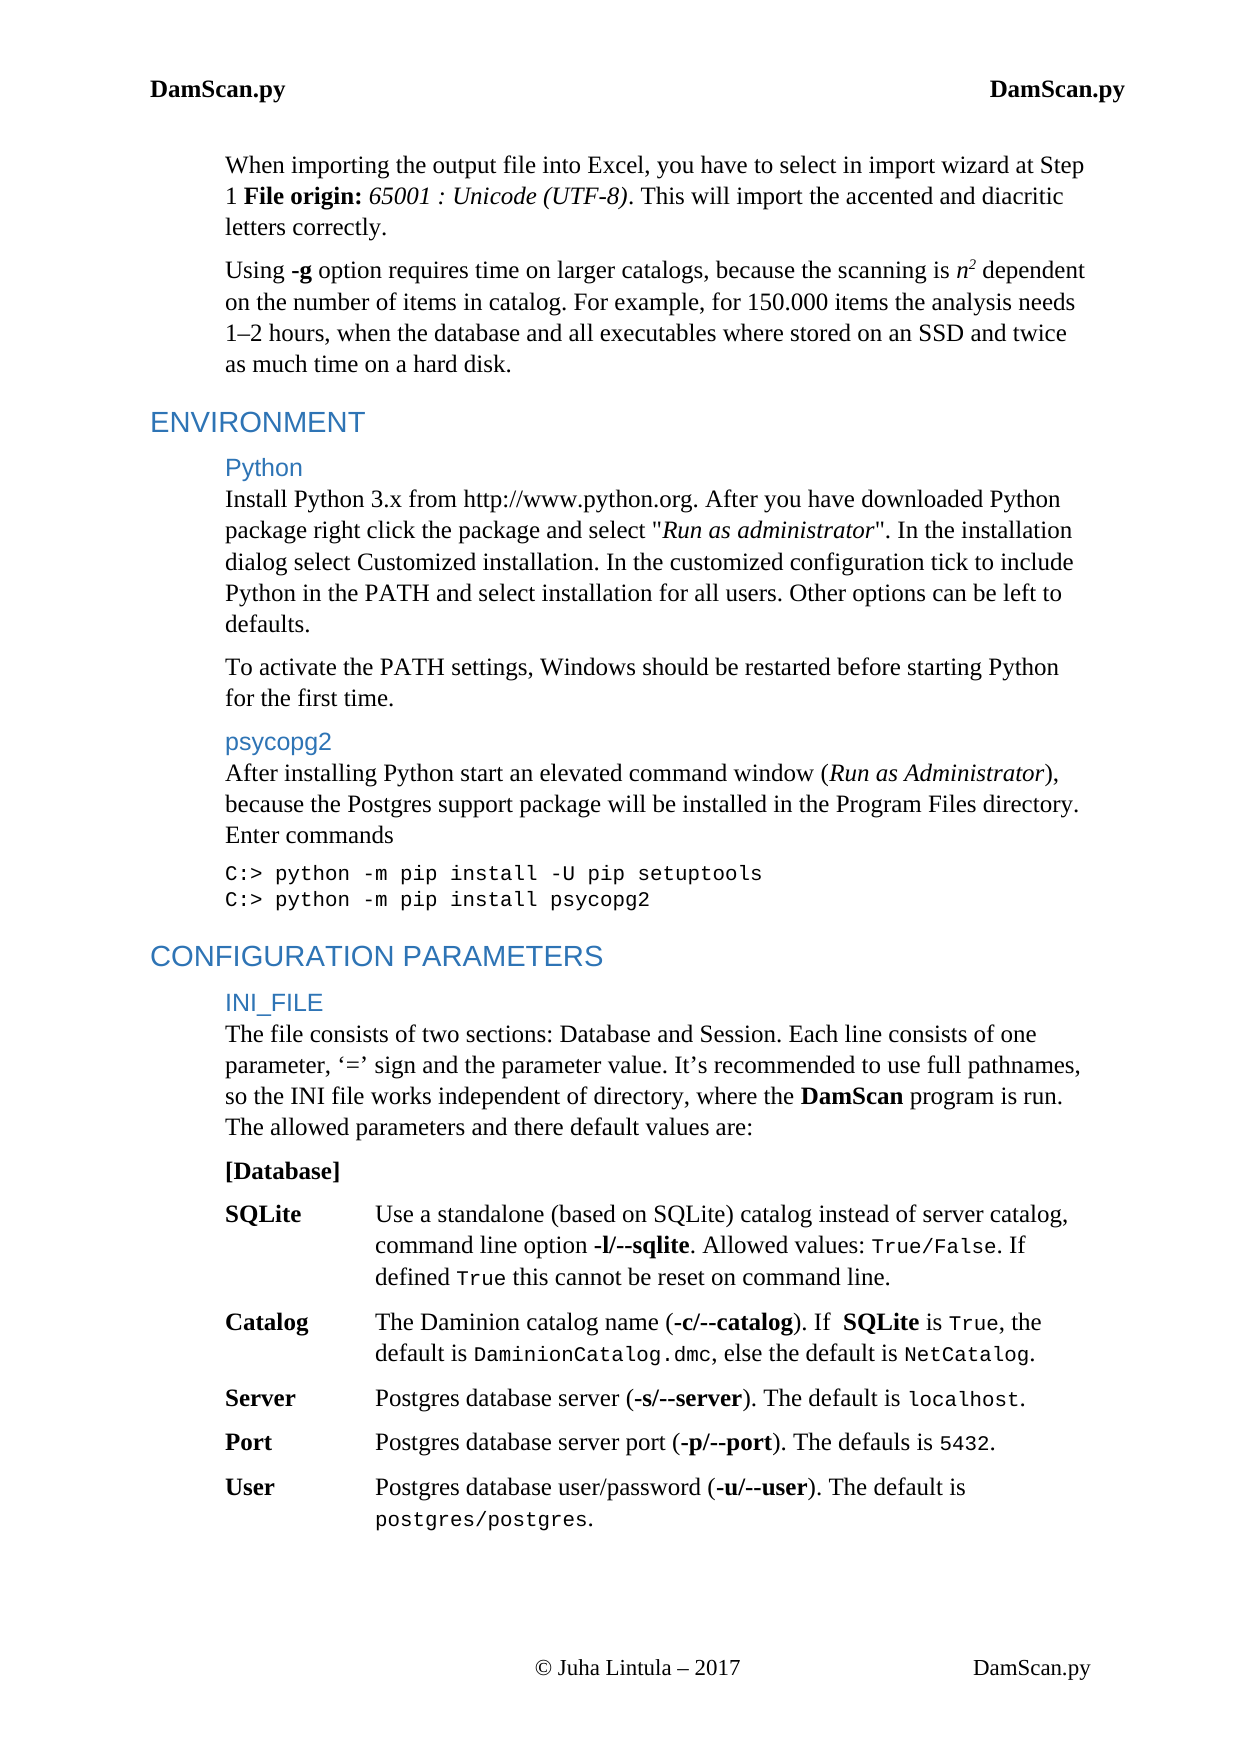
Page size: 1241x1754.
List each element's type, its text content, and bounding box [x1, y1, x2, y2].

text After installing Python start an elevated command window (Run as Administrator), because the Postgres support package will be installed in the Program Files directory. Enter commands [225, 758, 1090, 849]
text To activate the PATH settings, Windows should be restarted before starting Python for the first time. [225, 652, 1090, 712]
text C:> python -m pip install -U pip setuptools [225, 863, 1090, 887]
subtitle psycopg2 [225, 727, 1090, 756]
text Install Python 3.x from http://www.python.org. After you have downloaded Python package right click the package and select "Run as administrator". In the installation dialog select Customized installation. In the customized configuration tick to include Python in the PATH and select installation for all users. Other options can be left to defaults. [225, 484, 1090, 637]
subtitle Python [225, 453, 1090, 482]
text C:> python -m pip install psycopg2 [225, 889, 1090, 913]
list User Postgres database user/password (-u/--user). The default is postgres/postgres. [225, 1472, 1090, 1532]
list SQLite Use a standalone (based on SQLite) catalog instead of server catalog, command line option -l/--sqlite. Allowed values: True/False. If defined True this cannot be reset on command line. [225, 1199, 1090, 1292]
subtitle CONFIGURATION PARAMETERS [150, 939, 1090, 973]
subtitle ENVIRONMENT [150, 405, 1090, 438]
list Port Postgres database server port (-p/--port). The defauls is 5432. [225, 1427, 1090, 1457]
text When importing the output file into Excel, you have to select in import wizard at Step 1 File origin: 65001 : Unicode (UTF-8). This will import the accented and diacritic letters correctly. [225, 150, 1090, 241]
list Catalog The Daminion catalog name (-c/--catalog). If SQLite is True, the default is DaminionCatalog.dmc, else the default is NetCatalog. [225, 1307, 1090, 1368]
list Server Postgres database server (-s/--server). The default is localhost. [225, 1383, 1090, 1412]
list [Database] [225, 1156, 1090, 1184]
subtitle INI_FILE [225, 988, 1090, 1017]
text Using -g option requires time on larger catalogs, because the scanning is n2 dependent on the number of items in catalog. For example, for 150.000 items the analysis needs 1–2 hours, when the database and all executables where stored on an SSD and twice as much time on a hard disk. [225, 256, 1090, 377]
text The file consists of two sections: Database and Session. Each line consists of one parameter, ‘=’ sign and the parameter value. It’s recommended to use full pathnames, so the INI file works independent of directory, where the DamScan program is run. The allowed parameters and there default values are: [225, 1019, 1090, 1141]
